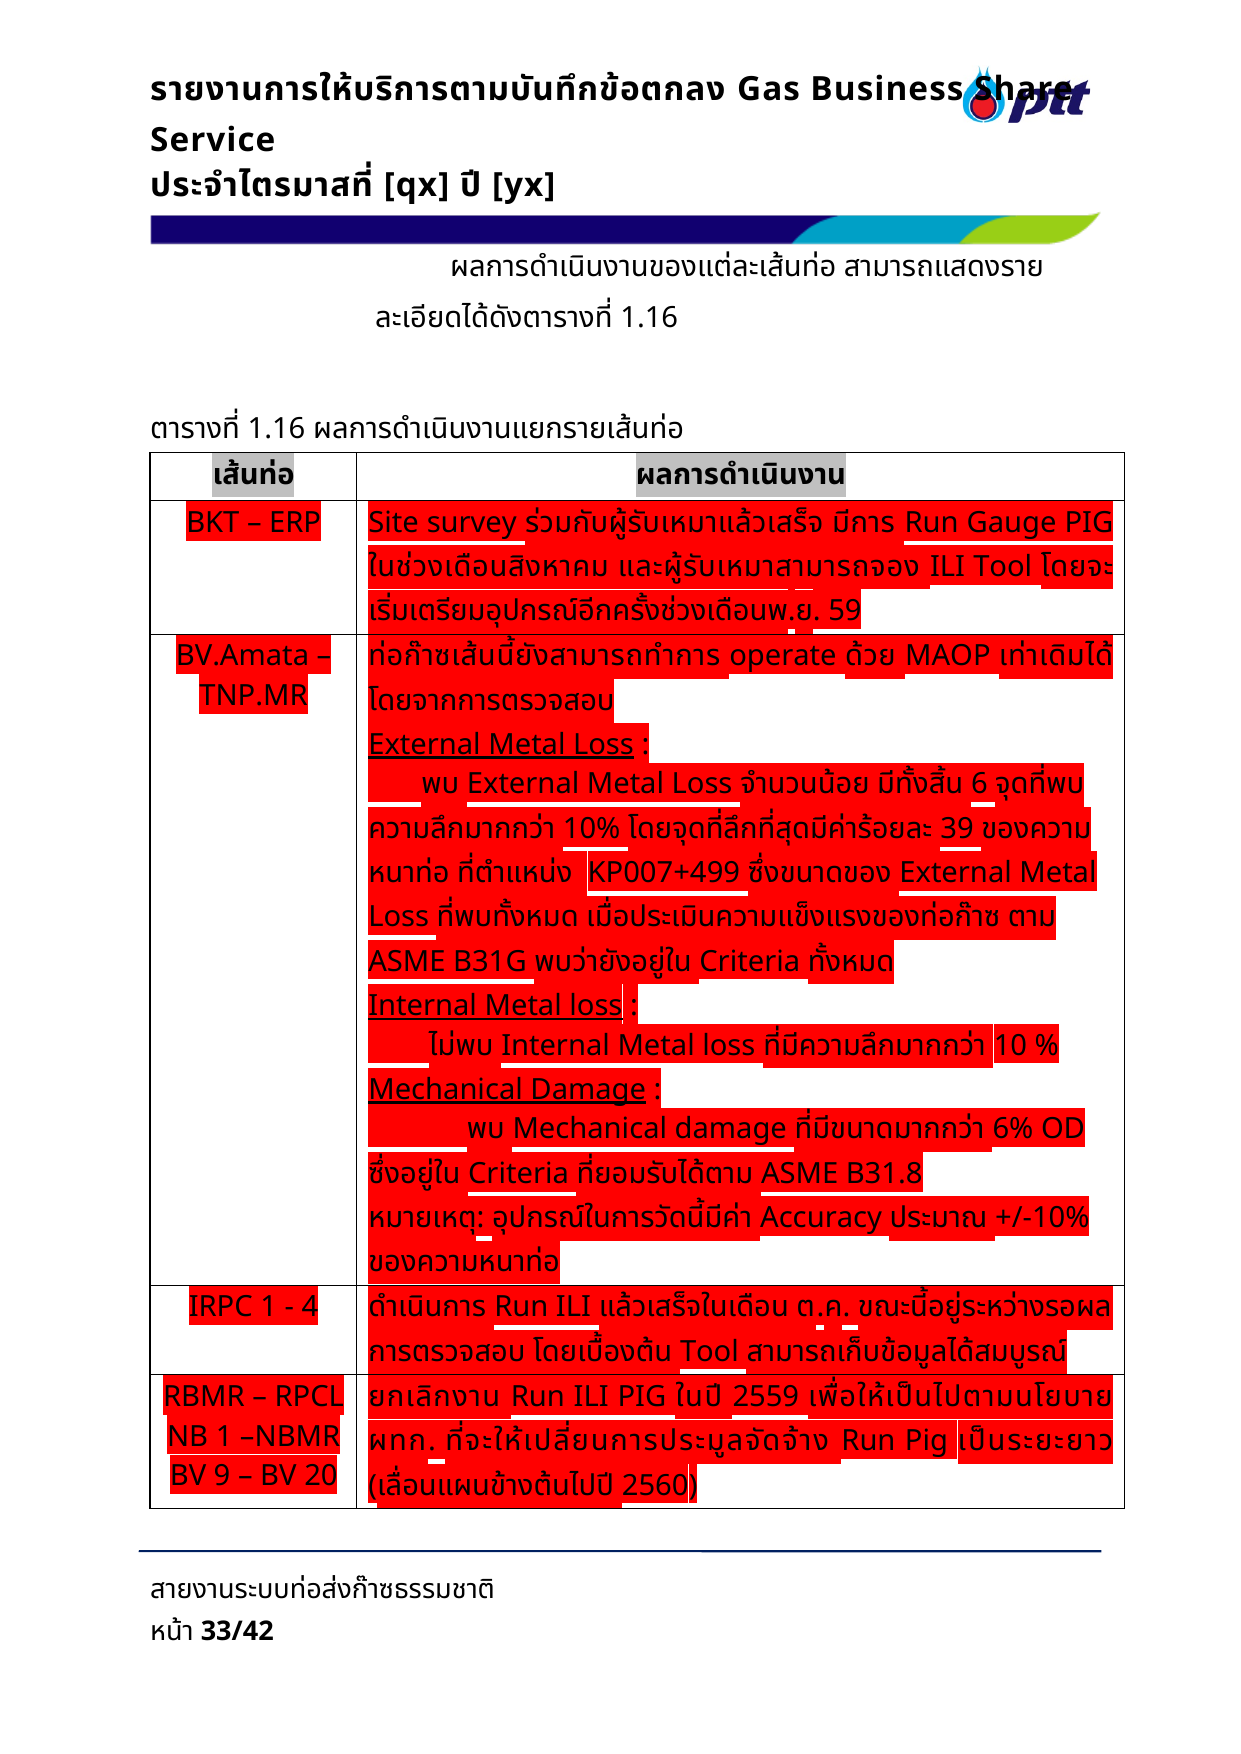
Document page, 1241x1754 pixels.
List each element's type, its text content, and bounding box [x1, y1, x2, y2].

picture [962, 65, 1091, 123]
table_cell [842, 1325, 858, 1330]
text ตารางที่ 1.16 ผลการดำเนินงานแยกรายเส้นท่อ [150, 408, 1090, 452]
table_header เส้นท่อ [151, 453, 356, 500]
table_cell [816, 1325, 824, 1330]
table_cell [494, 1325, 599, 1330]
table_cell ท่อก๊าซเส้นนี้ยังสามารถทำการ operate ด้วย MAOP เท่าเดิมได้ โดยจากการตรวจสอบ External Metal Loss : พบ External Metal Loss จำนวนน้อย มีทั้งสิ้น 6 จุดที่พบความลึกมากกว่า 10% โดยจุดที่ลึกที่สุดมีค่าร้อยละ 39 ของความหนาท่อ ที่ตำแหน่ง KP007+499 ซึ่งขนาดของ External Metal Loss ที่พบทั้งหมด เมื่อประเมินความแข็งแรงของท่อก๊าซ ตาม ASME B31G พบว่ายังอยู่ใน Criteria ทั้งหมด Internal Metal loss : ไม่พบ Internal Metal loss ที่มีความลึกมากกว่า 10 % Mechanical Damage : พบ Mechanical damage ที่มีขนาดมากกว่า 6% OD ซึ่งอยู่ใน Criteria ที่ยอมรับได้ตาม ASME B31.8 หมายเหตุ: อุปกรณ์ในการวัดนี้มีค่า Accuracy ประมาณ +/-10% ของความหนาท่อ [501, 635, 1124, 1284]
table_cell BKT – ERP [151, 501, 356, 634]
table_cell ยกเลิกงาน Run ILI PIG ในปี 2559 เพื่อให้เป็นไปตามนโยบาย ผทก. ที่จะให้เปลี่ยนการประมูลจัดจ้าง Run Pig เป็นระยะยาว (เลื่อนแผนข้างต้นไปปี 2560) [357, 1375, 1124, 1508]
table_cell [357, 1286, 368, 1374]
table_cell RBMR – RPCL NB 1 –NBMR BV 9 – BV 20 [151, 1375, 356, 1508]
table_cell ท่อก๊าซเส้นนี้ยังสามารถทำการ operate ด้วย MAOP เท่าเดิมได้ โดยจากการตรวจสอบ External Metal Loss : พบ External Metal Loss จำนวนน้อย มีทั้งสิ้น 6 จุดที่พบความลึกมากกว่า 10% โดยจุดที่ลึกที่สุดมีค่าร้อยละ 39 ของความหนาท่อ ที่ตำแหน่ง KP007+499 ซึ่งขนาดของ External Metal Loss ที่พบทั้งหมด เมื่อประเมินความแข็งแรงของท่อก๊าซ ตาม ASME B31G พบว่ายังอยู่ใน Criteria ทั้งหมด Internal Metal loss : ไม่พบ Internal Metal loss ที่มีความลึกมากกว่า 10 % Mechanical Damage : พบ Mechanical damage ที่มีขนาดมากกว่า 6% OD ซึ่งอยู่ใน Criteria ที่ยอมรับได้ตาม ASME B31.8 หมายเหตุ: อุปกรณ์ในการวัดนี้มีค่า Accuracy ประมาณ +/-10% ของความหนาท่อ [357, 635, 534, 1284]
table_cell Site survey ร่วมกับผู้รับเหมาแล้วเสร็จ มีการ Run Gauge PIG ในช่วงเดือนสิงหาคม และผู้รับเหมาสามารถจอง ILI Tool โดยจะเริ่มเตรียมอุปกรณ์อีกครั้งช่วงเดือนพ.ย. 59 [813, 501, 1124, 634]
table_header ผลการดำเนินงาน [357, 453, 1124, 500]
list ผลการดำเนินงานของแต่ละเส้นท่อ สามารถแสดงรายละเอียดได้ดังตารางที่ 1.16 [375, 246, 1090, 341]
table_cell Site survey ร่วมกับผู้รับเหมาแล้วเสร็จ มีการ Run Gauge PIG ในช่วงเดือนสิงหาคม และผู้รับเหมาสามารถจอง ILI Tool โดยจะเริ่มเตรียมอุปกรณ์อีกครั้งช่วงเดือนพ.ย. 59 [357, 501, 788, 634]
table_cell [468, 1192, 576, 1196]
table_cell IRPC 1 - 4 [151, 1286, 356, 1374]
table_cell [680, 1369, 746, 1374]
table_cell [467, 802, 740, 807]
picture [150, 211, 1102, 246]
table_cell BV.Amata – TNP.MR [151, 635, 356, 1284]
